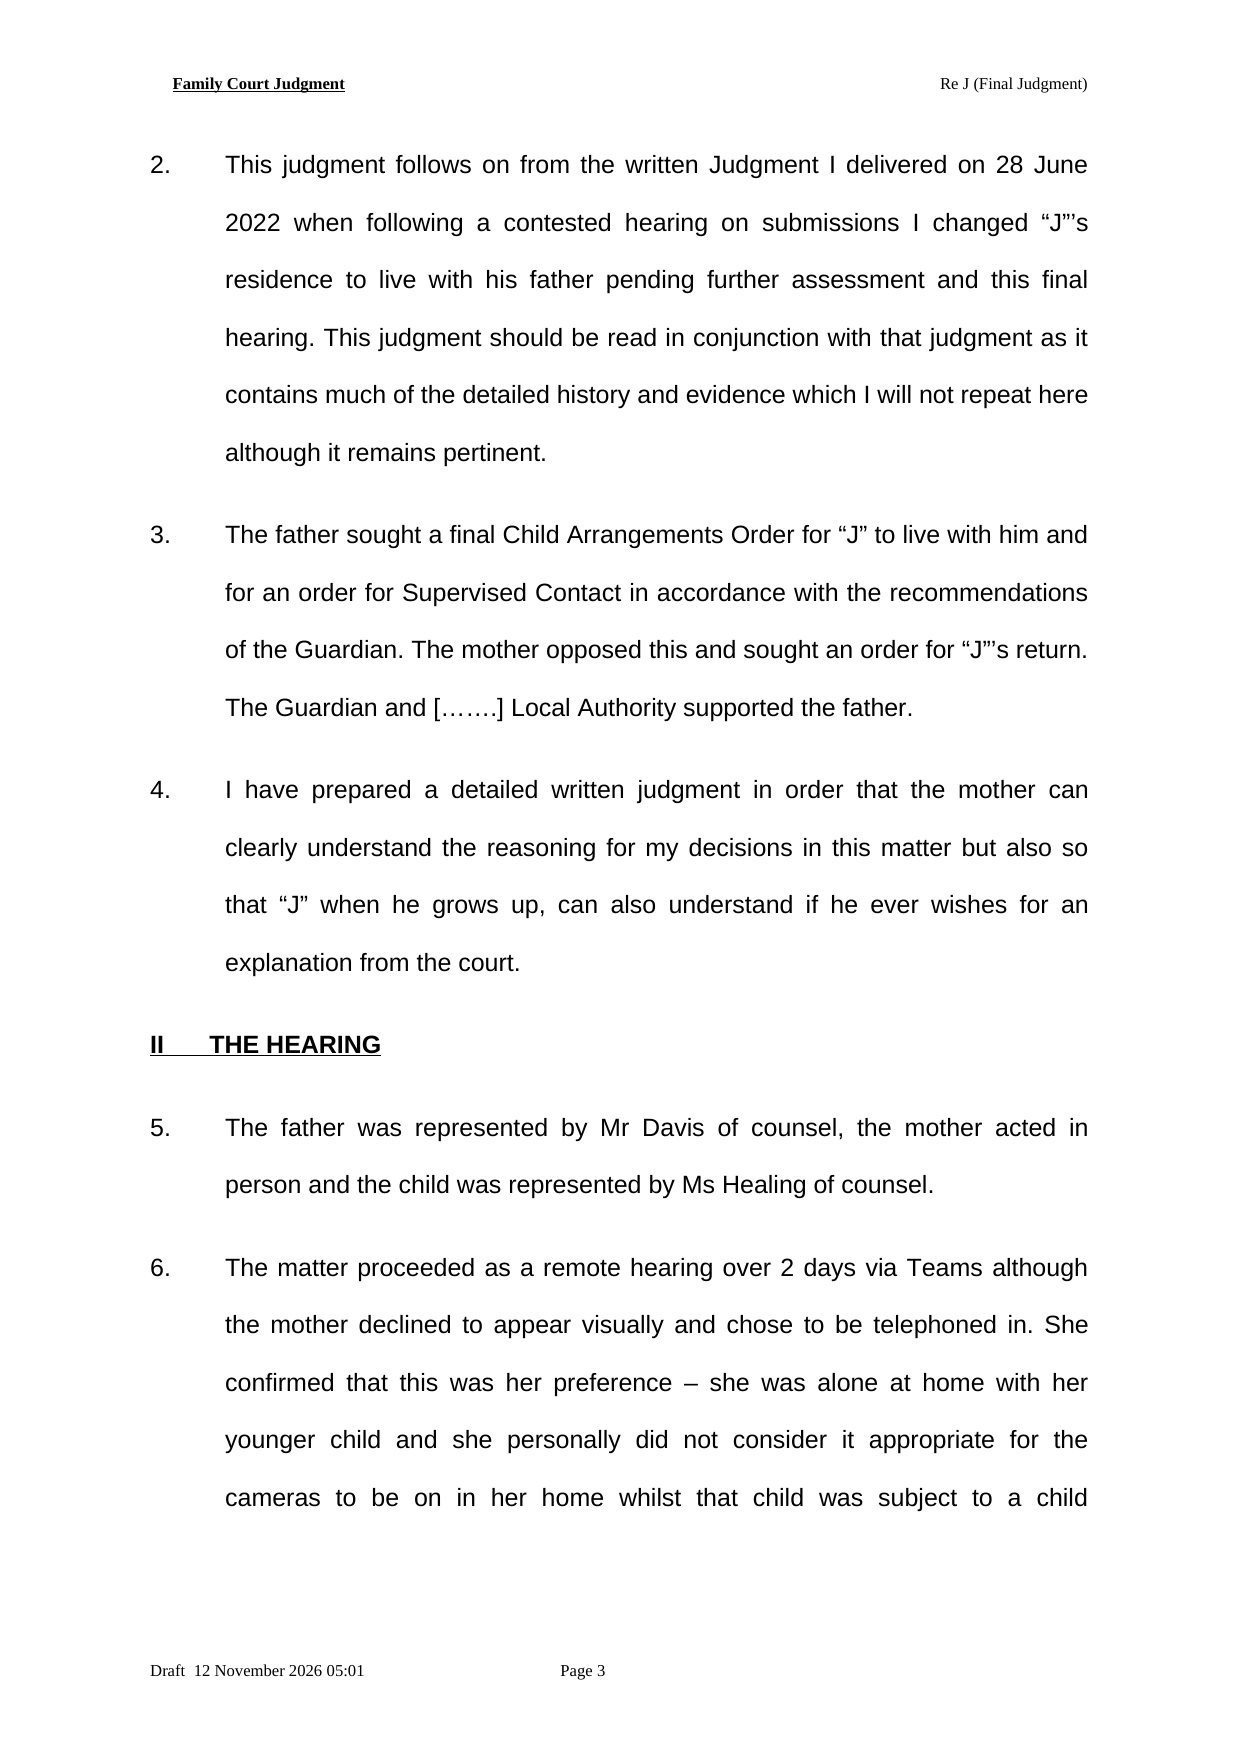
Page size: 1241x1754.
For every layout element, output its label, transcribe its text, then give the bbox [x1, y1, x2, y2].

text The father sought a final Child Arrangements Order for “J” to live with him and for an order for Supervised Contact in accordance with the recommendations of the Guardian. The mother opposed this and sought an order for “J”’s return. The Guardian and […….] Local Authority supported the father. [150, 520, 1090, 721]
list II THE HEARING [150, 1030, 1090, 1059]
text This judgment follows on from the written Judgment I delivered on 28 June 2022 when following a contested hearing on submissions I changed “J”’s residence to live with his father pending further assessment and this final hearing. This judgment should be read in conjunction with that judgment as it contains much of the detailed history and evidence which I will not repeat here although it remains pertinent. [150, 150, 1090, 466]
text I have prepared a detailed written judgment in order that the mother can clearly understand the reasoning for my decisions in this matter but also so that “J” when he grows up, can also understand if he ever wishes for an explanation from the court. [150, 775, 1090, 976]
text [150, 1252, 1090, 1511]
text The father was represented by Mr Davis of counsel, the mother acted in person and the child was represented by Ms Healing of counsel. [150, 1112, 1090, 1199]
